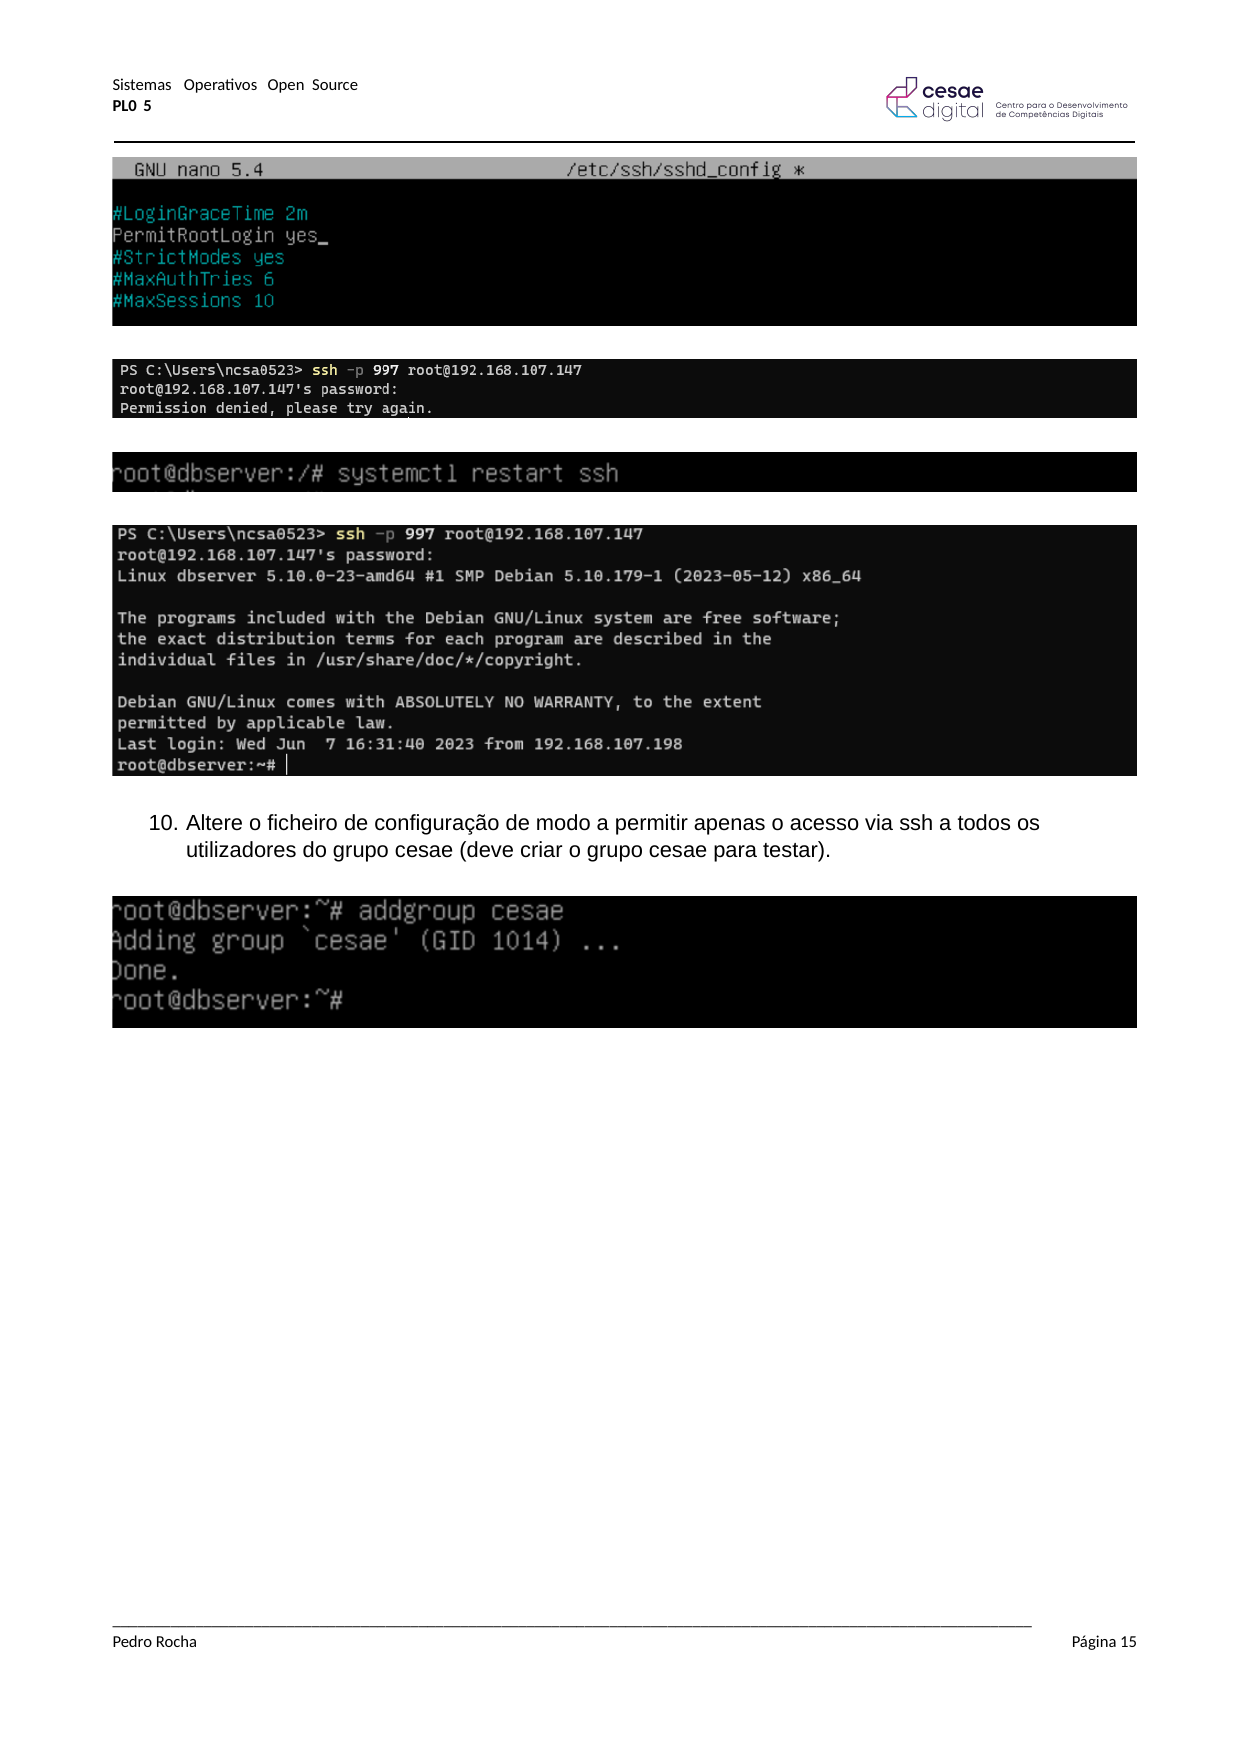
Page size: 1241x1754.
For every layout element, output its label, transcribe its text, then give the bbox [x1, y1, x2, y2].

list Altere o ficheiro de configuração de modo a permitir apenas o acesso via ssh a todos os utilizadores do grupo cesae (deve criar o grupo cesae para testar). [148, 810, 1134, 862]
picture [870, 67, 1135, 138]
